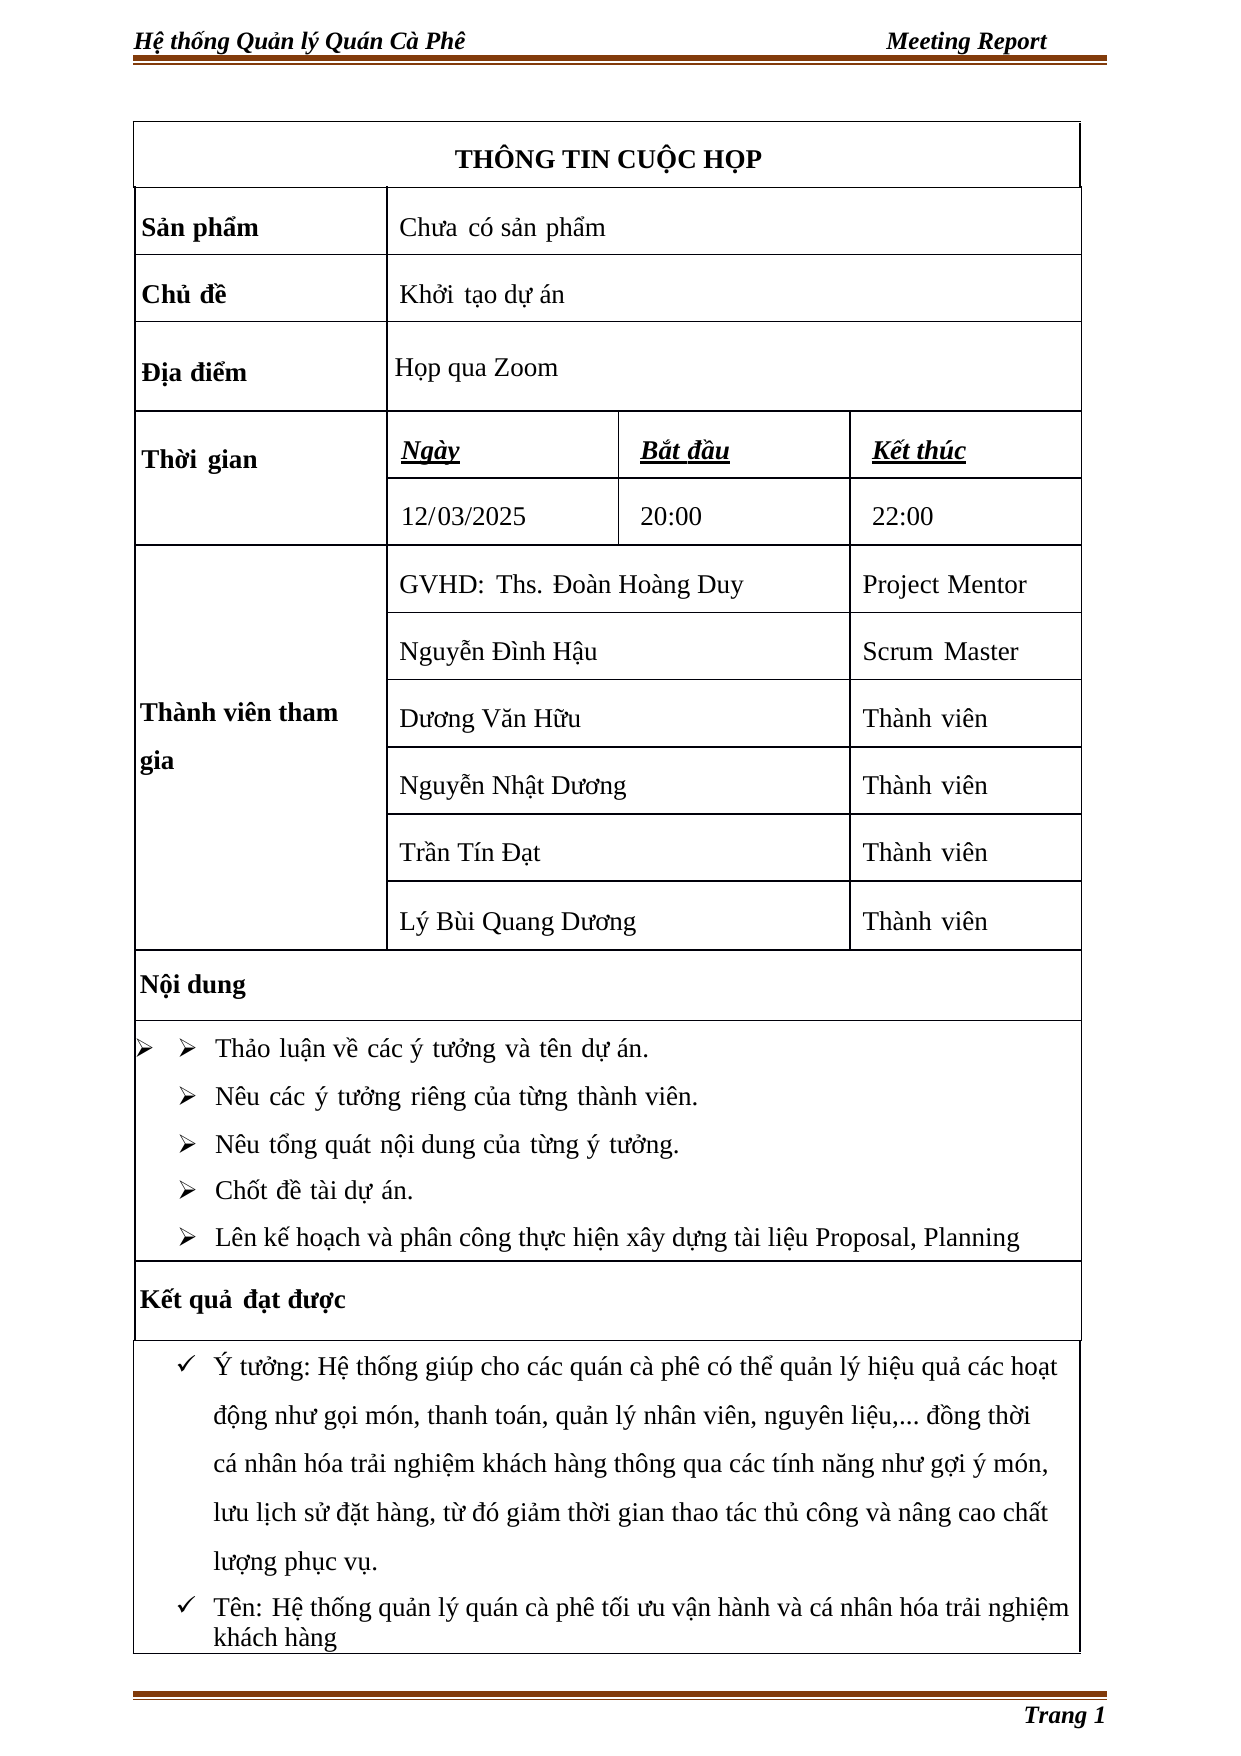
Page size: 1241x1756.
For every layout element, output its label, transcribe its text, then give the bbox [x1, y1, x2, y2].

table_cell Thành viên [851, 748, 1081, 813]
table_cell Chủ đề [136, 255, 386, 321]
table_cell Kết quả đạt được [136, 1262, 1081, 1340]
table_cell Thành viên [851, 680, 1081, 746]
table_cell Thảo luận về các ý tưởng và tên dự án. Nêu các ý tưởng riêng của từng thành viên. Nêu tổng quát nội dung của từng ý tưởng. Chốt đề tài dự án. Lên kế hoạch và phân công thực hiện xây dựng tài liệu Proposal, Planning [136, 1021, 1081, 1260]
table_cell Sản phẩm [136, 188, 386, 254]
table_cell Họp qua Zoom [388, 322, 1081, 410]
table_cell 12/03/2025 [388, 479, 618, 544]
table_cell Dương Văn Hữu [388, 680, 849, 746]
table_cell Trần Tín Đạt [388, 815, 849, 880]
table_cell Chưa có sản phẩm [388, 188, 1081, 254]
table_cell Nguyễn Nhật Dương [388, 748, 849, 813]
table_cell Thành viên tham gia [136, 546, 386, 949]
table_cell Địa điểm [136, 322, 386, 410]
table_cell Khởi tạo dự án [388, 255, 1081, 321]
table_cell Kết thúc [851, 412, 1081, 477]
table_cell Bắt đầu [619, 412, 849, 477]
table_cell Nguyễn Đình Hậu [388, 613, 849, 679]
table_cell GVHD: Ths. Đoàn Hoàng Duy [388, 546, 849, 612]
table_cell Ý tưởng: Hệ thống giúp cho các quán cà phê có thể quản lý hiệu quả các hoạt động như gọi món, thanh toán, quản lý nhân viên, nguyên liệu,... đồng thời cá nhân hóa trải nghiệm khách hàng thông qua các tính năng như gợi ý món, lưu lịch sử đặt hàng, từ đó giảm thời gian thao tác thủ công và nâng cao chất lượng phục vụ. Tên: Hệ thống quản lý quán cà phê tối ưu vận hành và cá nhân hóa trải nghiệm khách hàng [134, 1341, 1079, 1652]
table_cell Scrum Master [851, 613, 1081, 679]
table_cell 20:00 [619, 479, 849, 544]
table_cell 22:00 [851, 479, 1081, 544]
table_cell Ngày [388, 412, 618, 477]
table_header THÔNG TIN CUỘC HỌP [134, 122, 1080, 186]
table_cell Project Mentor [851, 546, 1081, 612]
table_cell Nội dung [136, 951, 1081, 1019]
table_cell Thành viên [851, 815, 1081, 880]
table_cell Thành viên [851, 882, 1081, 949]
table_cell Thời gian [136, 412, 386, 544]
table_cell Lý Bùi Quang Dương [388, 882, 849, 949]
